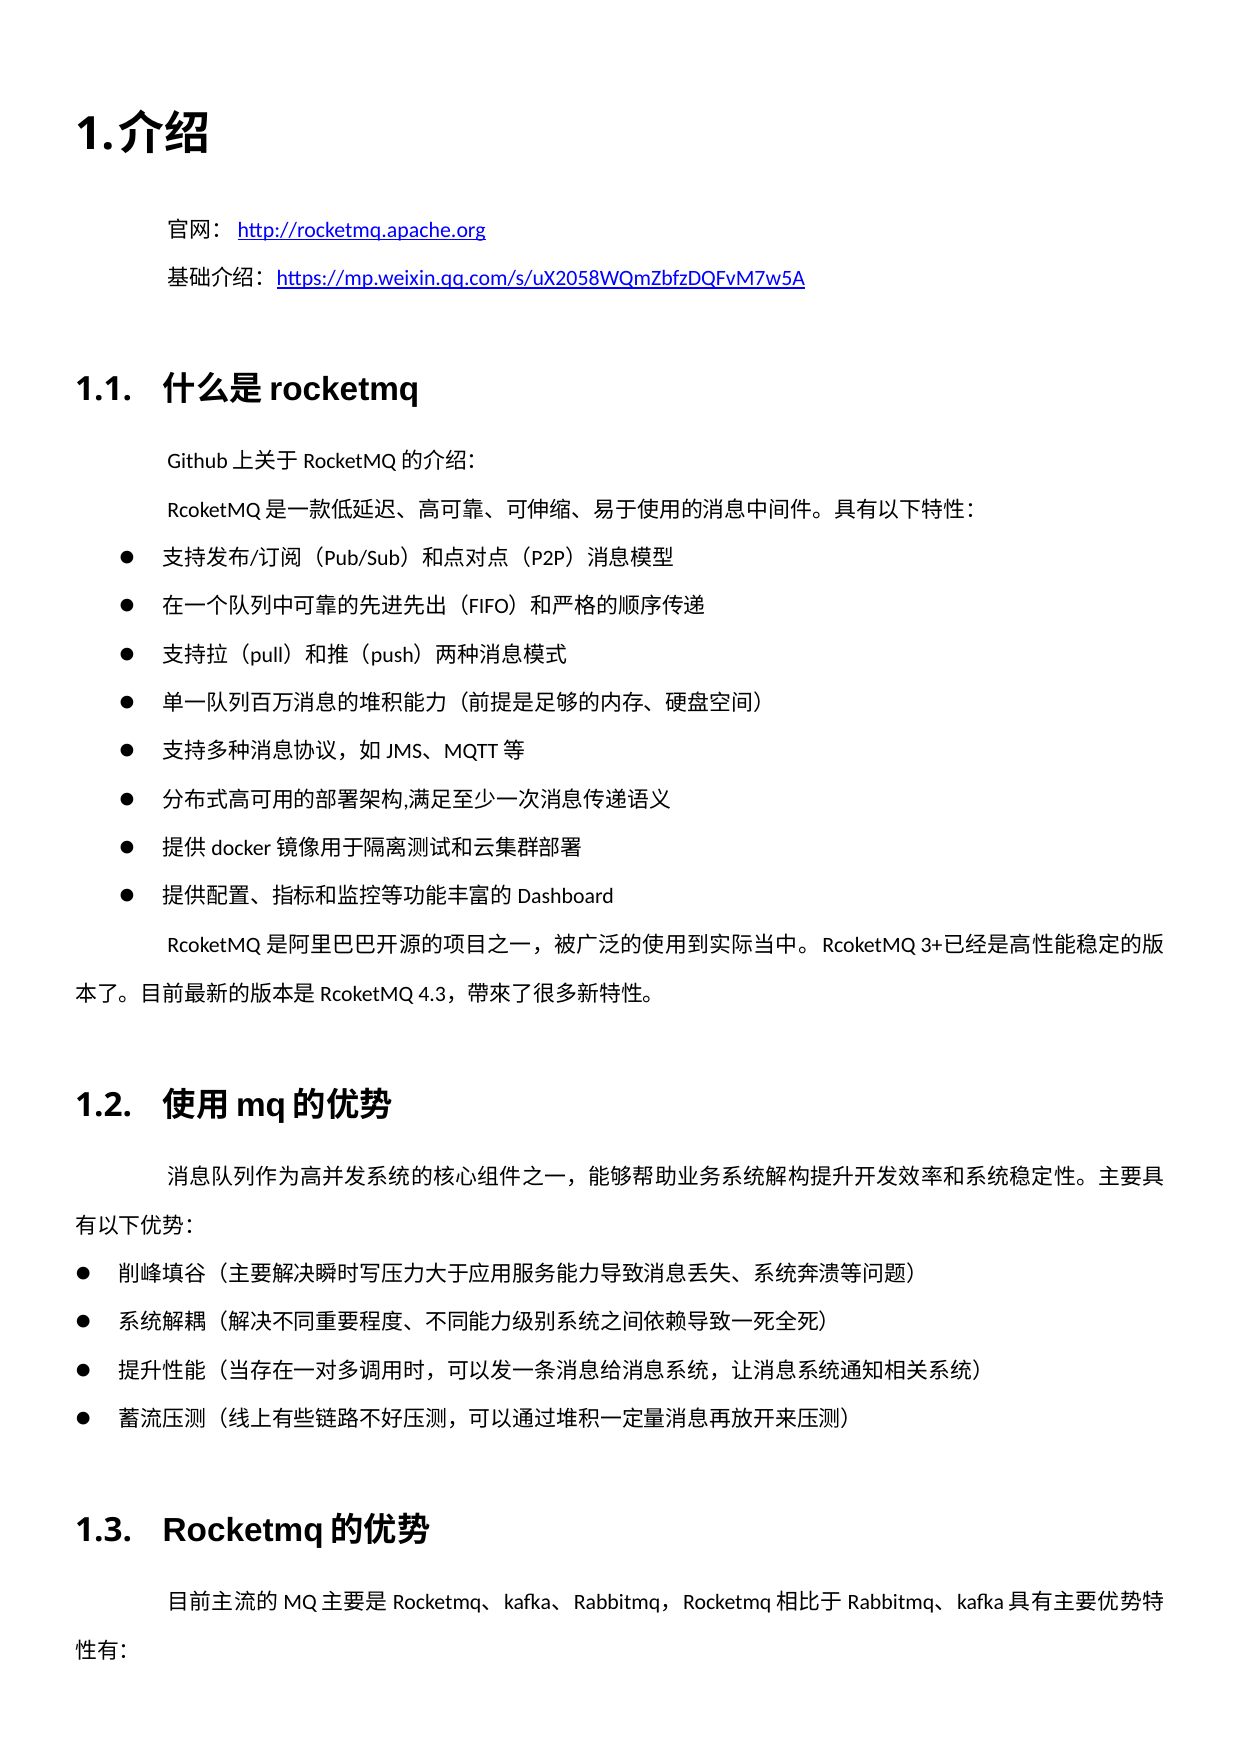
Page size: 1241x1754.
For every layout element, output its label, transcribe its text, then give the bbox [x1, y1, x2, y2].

text 目前主流的MQ主要是Rocketmq、kafka、Rabbitmq，Rocketmq相比于Rabbitmq、kafka具有主要优势特性有： [75, 1584, 1165, 1665]
list 在一个队列中可靠的先进先出（FIFO）和严格的顺序传递 [119, 588, 1165, 621]
list 单一队列百万消息的堆积能力（前提是足够的内存、硬盘空间） [119, 685, 1165, 717]
list 支持发布/订阅（Pub/Sub）和点对点（P2P）消息模型 [119, 540, 1165, 572]
list 削峰填谷（主要解决瞬时写压力大于应用服务能力导致消息丢失、系统奔溃等问题） [75, 1256, 1165, 1288]
text 基础介绍：https://mp.weixin.qq.com/s/uX2058WQmZbfzDQFvM7w5A [75, 260, 1165, 292]
list 分布式高可用的部署架构,满足至少一次消息传递语义 [119, 781, 1165, 814]
list 蓄流压测（线上有些链路不好压测，可以通过堆积一定量消息再放开来压测） [75, 1401, 1165, 1433]
list 提供配置、指标和监控等功能丰富的 Dashboard [119, 878, 1165, 911]
subtitle Rocketmq的优势 [75, 1495, 1165, 1560]
text 官网： http://rocketmq.apache.org [75, 211, 1165, 244]
text Github 上关于 RocketMQ 的介绍： [75, 443, 1165, 476]
text RcoketMQ 是一款低延迟、高可靠、可伸缩、易于使用的消息中间件。具有以下特性： [75, 491, 1165, 524]
subtitle 什么是rocketmq [75, 354, 1165, 419]
text 消息队列作为高并发系统的核心组件之一，能够帮助业务系统解构提升开发效率和系统稳定性。主要具有以下优势： [75, 1158, 1165, 1240]
list 提升性能（当存在一对多调用时，可以发一条消息给消息系统，让消息系统通知相关系统） [75, 1352, 1165, 1385]
list 支持拉（pull）和推（push）两种消息模式 [119, 636, 1165, 669]
list 提供 docker 镜像用于隔离测试和云集群部署 [119, 830, 1165, 862]
list 系统解耦（解决不同重要程度、不同能力级别系统之间依赖导致一死全死） [75, 1304, 1165, 1336]
list 支持多种消息协议，如 JMS、MQTT 等 [119, 733, 1165, 766]
text RcoketMQ 是阿里巴巴开源的项目之一，被广泛的使用到实际当中。RcoketMQ 3+已经是高性能稳定的版本了。目前最新的版本是RcoketMQ 4.3，帶來了很多新特性。 [75, 926, 1165, 1008]
subtitle 使用mq的优势 [75, 1069, 1165, 1134]
subtitle 介绍 [75, 81, 1165, 178]
